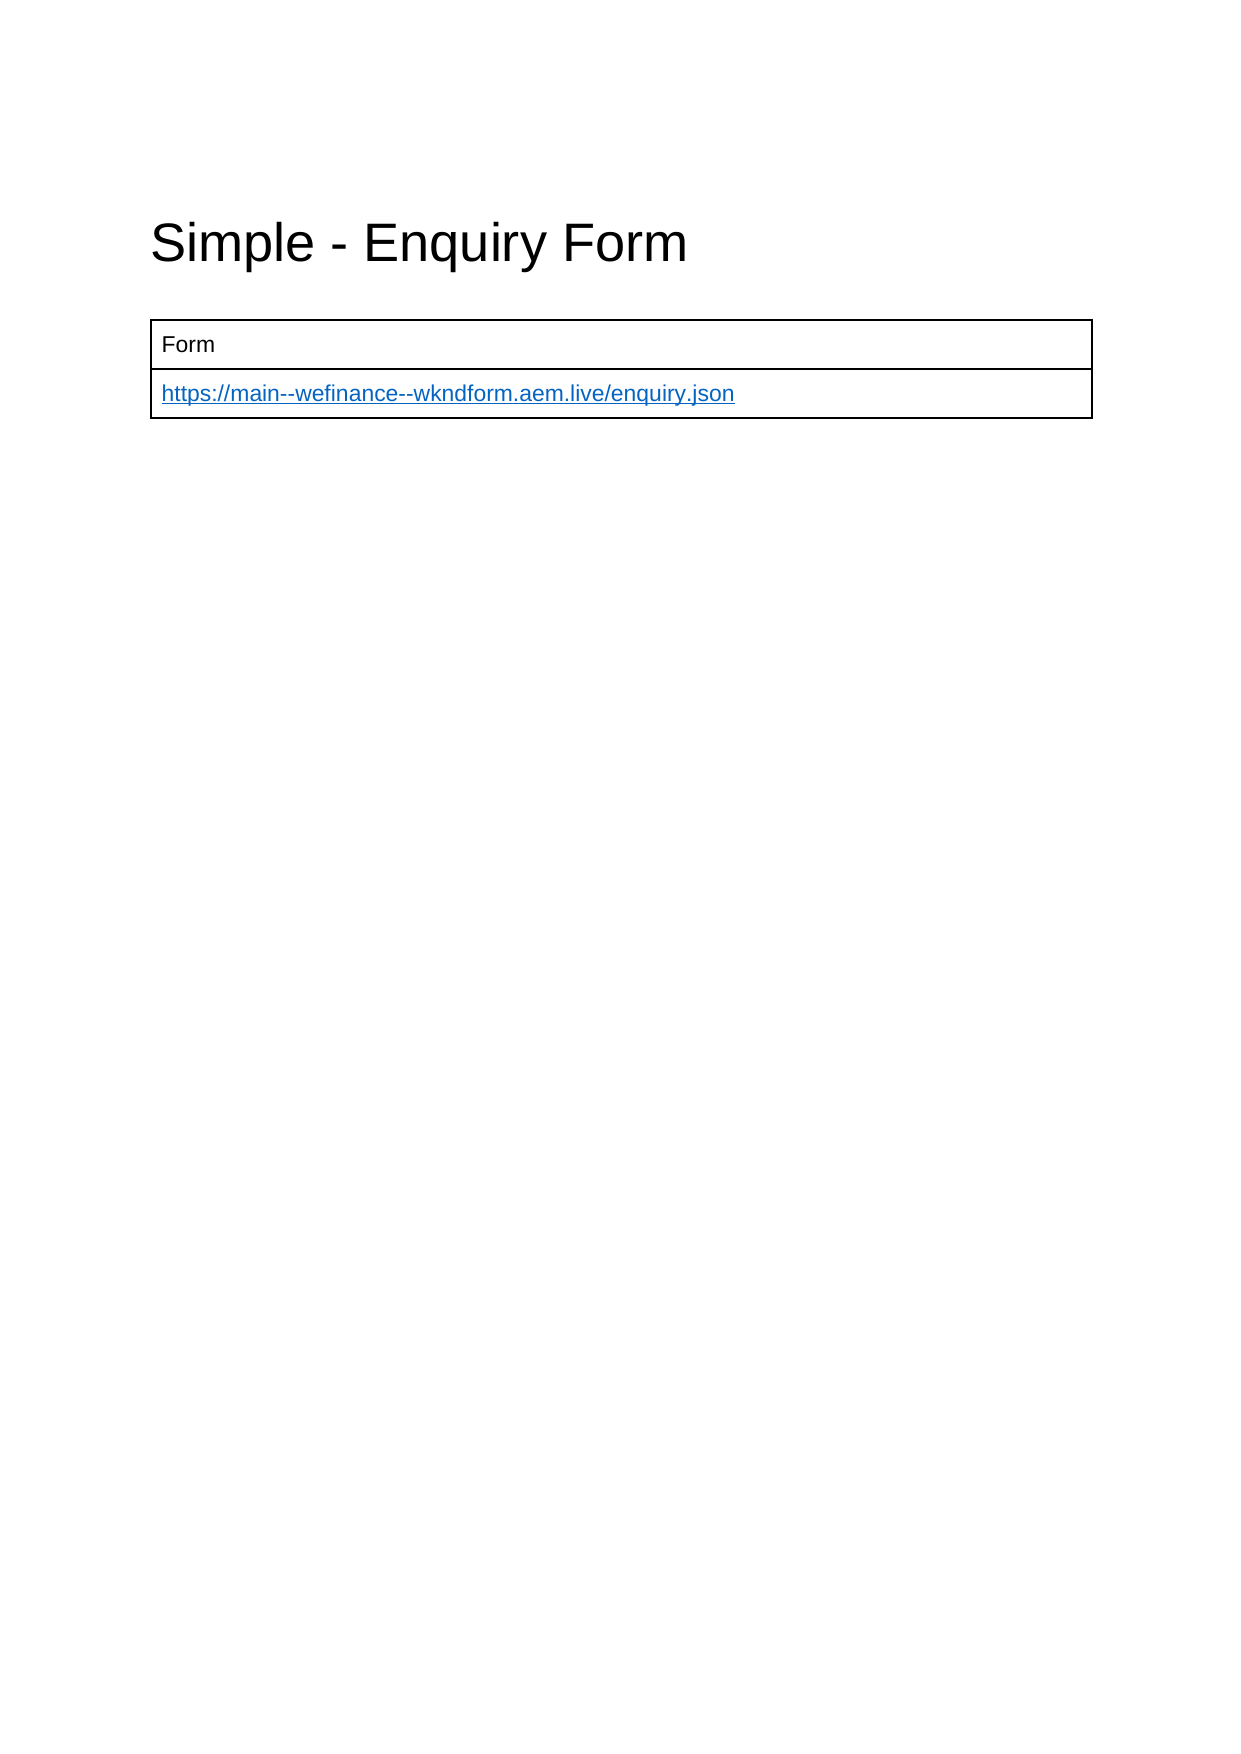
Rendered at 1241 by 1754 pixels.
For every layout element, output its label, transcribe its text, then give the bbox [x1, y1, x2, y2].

table_cell https://main--wefinance--wkndform.aem.live/enquiry.json [152, 370, 1091, 417]
table_header Form [152, 321, 1091, 368]
title Simple - Enquiry Form [150, 210, 1090, 273]
